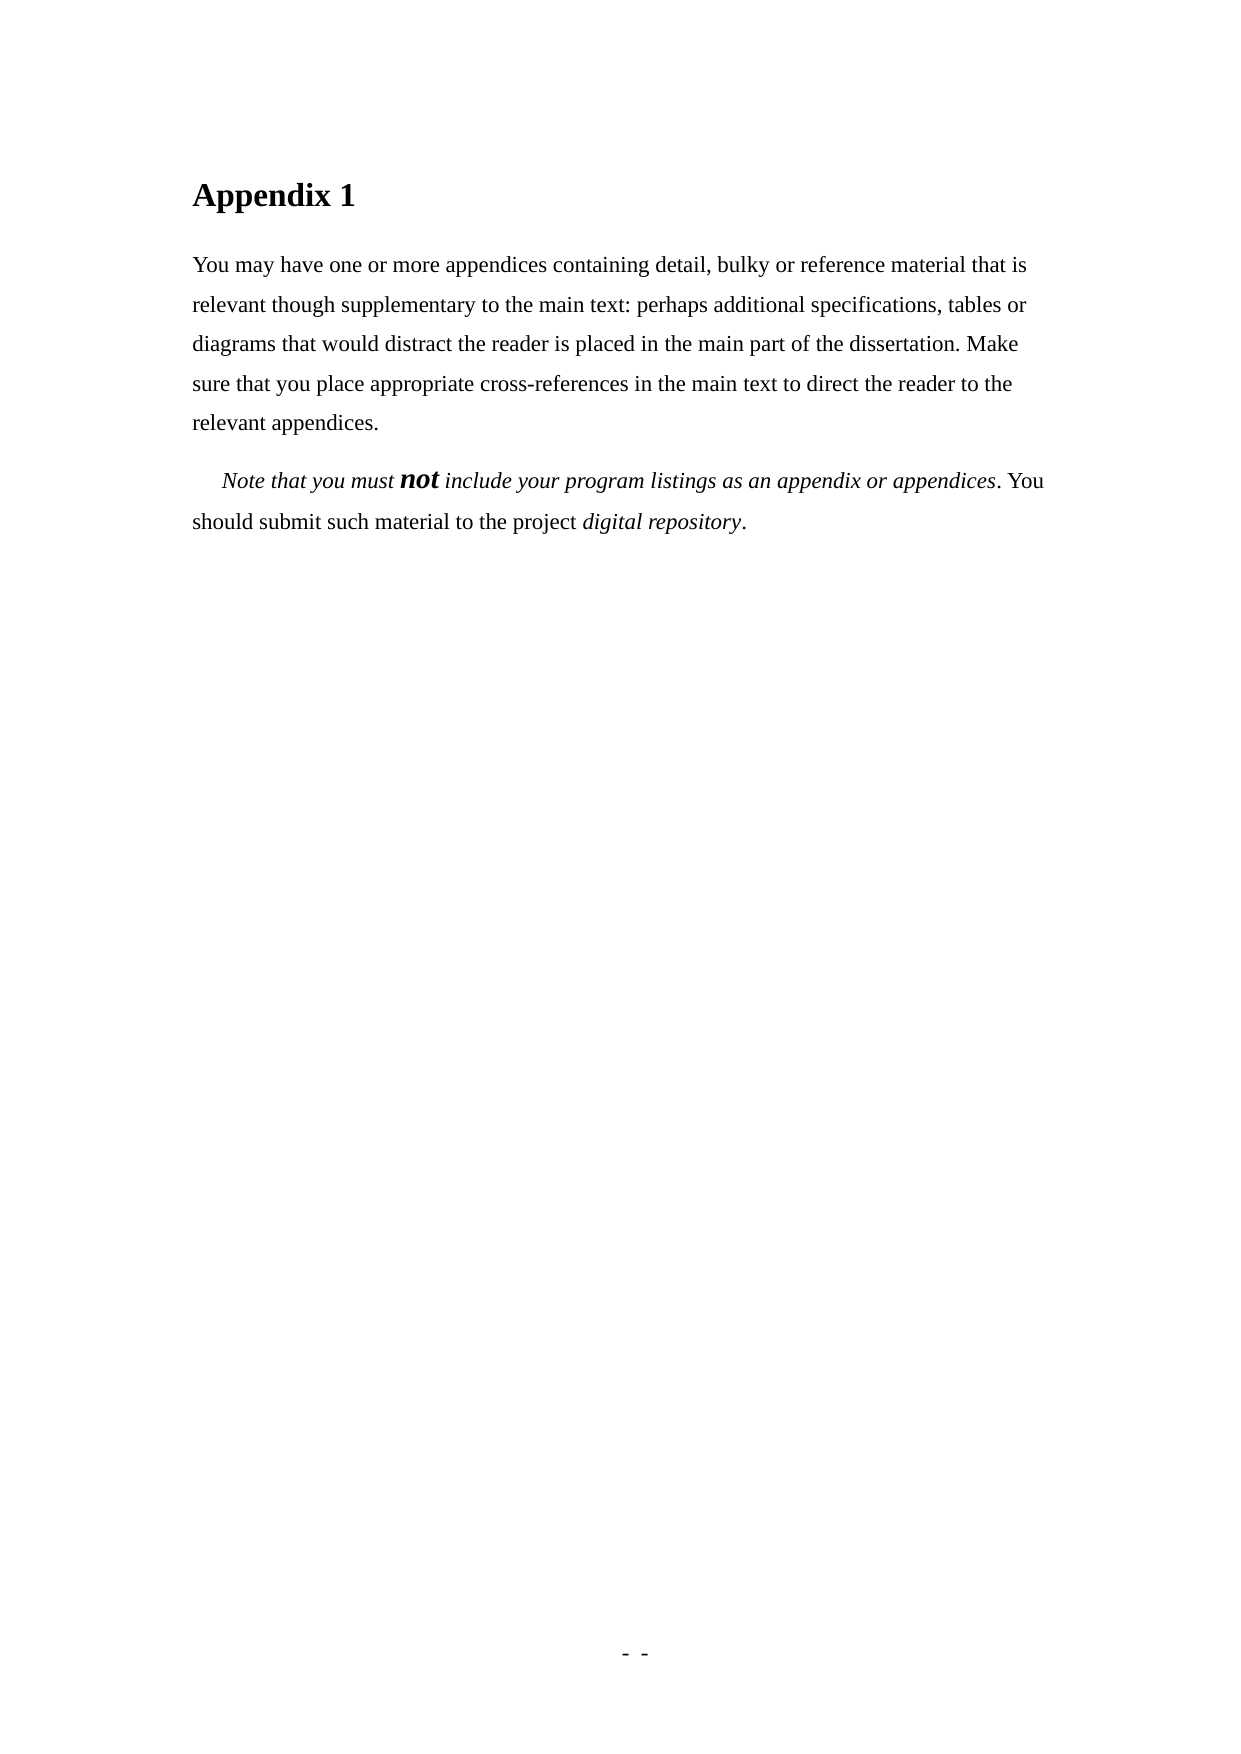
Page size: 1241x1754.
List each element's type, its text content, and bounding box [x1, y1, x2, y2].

text You may have one or more appendices containing detail, bulky or reference material that is relevant though supplementary to the main text: perhaps additional specifications, tables or diagrams that would distract the reader is placed in the main part of the dissertation. Make sure that you place appropriate cross-references in the main text to direct the reader to the relevant appendices. [192, 251, 1048, 436]
text Appendix 1 [192, 175, 1048, 213]
text Note that you must not include your program listings as an appendix or appendices. You should submit such material to the project digital repository. [192, 461, 1048, 534]
